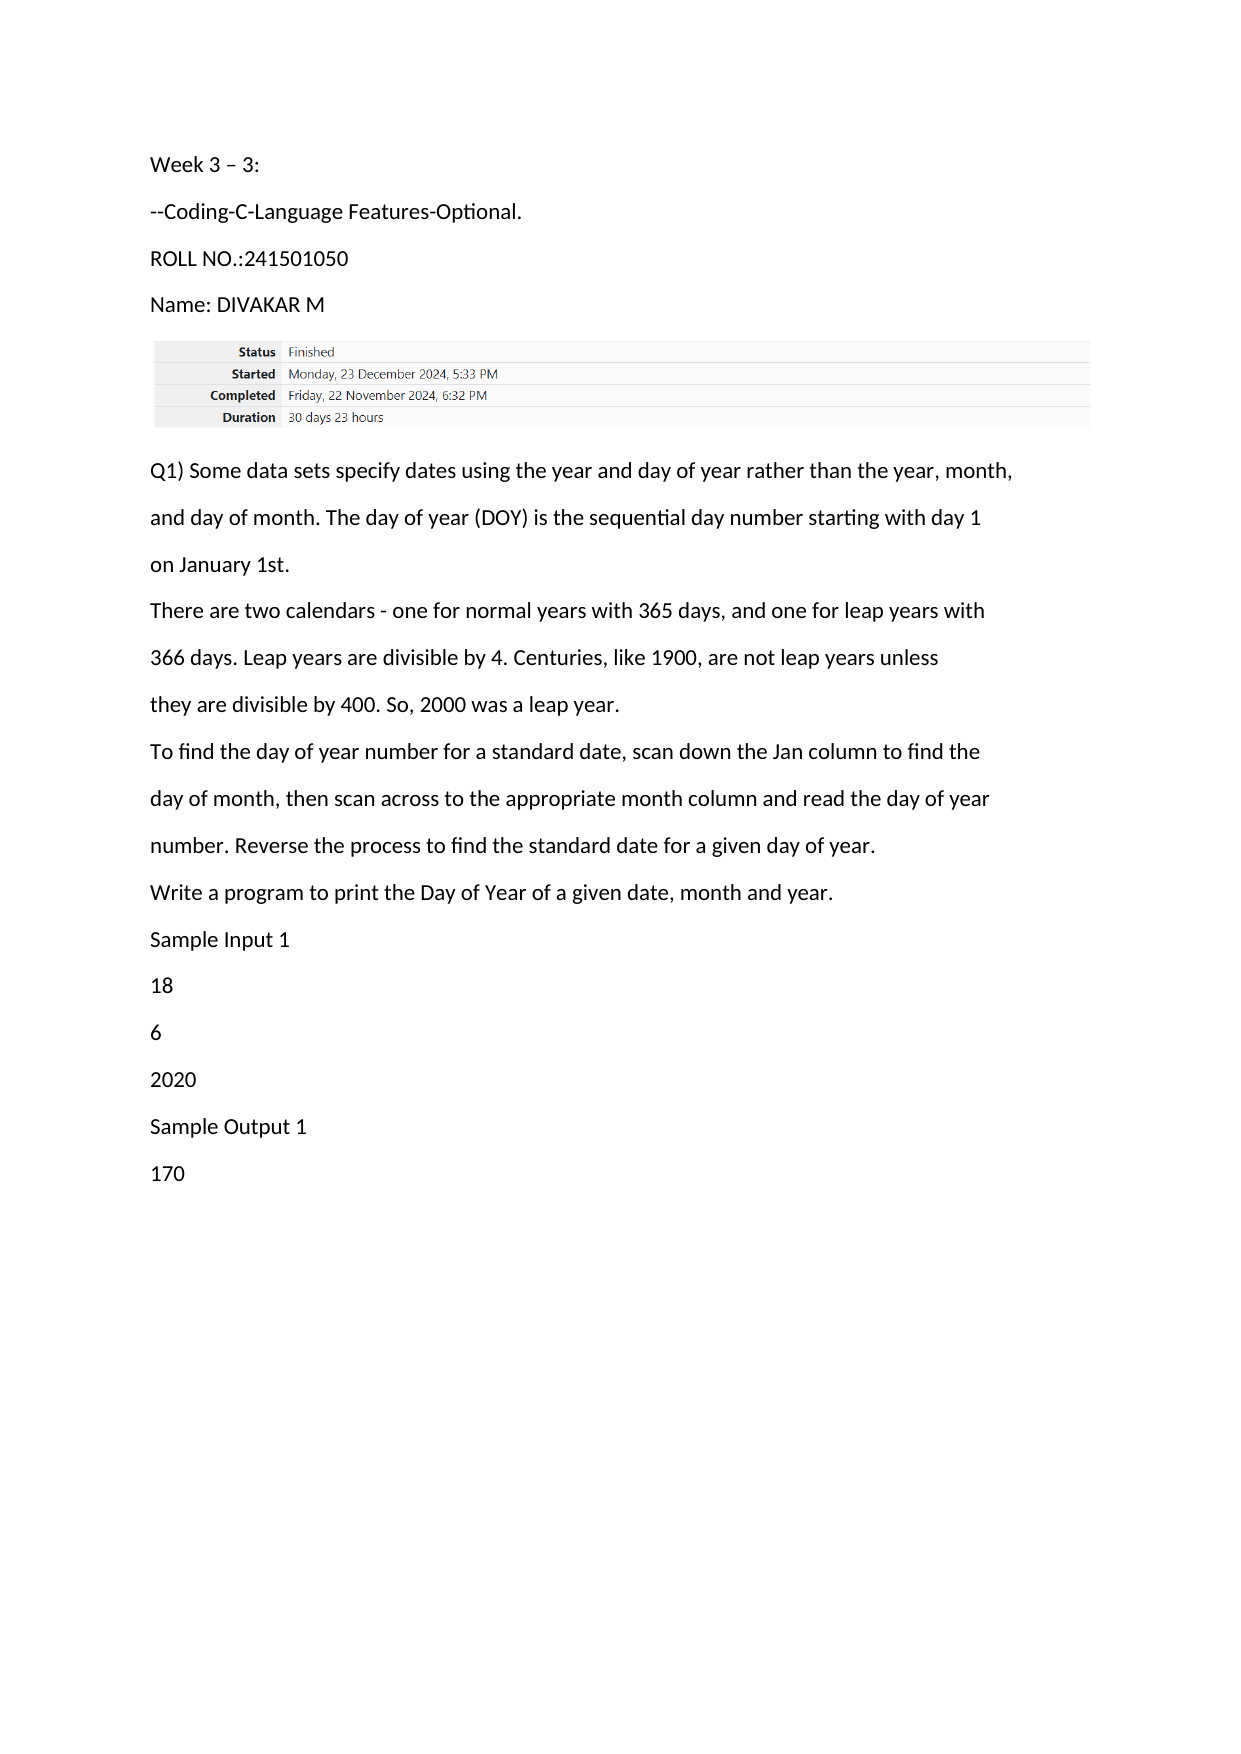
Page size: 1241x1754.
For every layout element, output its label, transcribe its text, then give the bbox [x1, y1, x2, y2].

text on January 1st. [150, 550, 1090, 578]
text 366 days. Leap years are divisible by 4. Centuries, like 1900, are not leap years unless [150, 643, 1090, 672]
text ROLL NO.:241501050 [150, 244, 1090, 272]
text 2020 [150, 1065, 1090, 1093]
text There are two calendars - one for normal years with 365 days, and one for leap years with [150, 597, 1090, 625]
text they are divisible by 400. So, 2000 was a leap year. [150, 690, 1090, 718]
text Week 3 – 3: [150, 150, 1090, 178]
text day of month, then scan across to the appropriate month column and read the day of year [150, 784, 1090, 812]
text --Coding-C-Language Features-Optional. [150, 197, 1090, 225]
text Sample Input 1 [150, 925, 1090, 953]
text Write a program to print the Day of Year of a given date, month and year. [150, 878, 1090, 906]
text To find the day of year number for a standard date, scan down the Jan column to find the [150, 737, 1090, 765]
text number. Reverse the process to find the standard date for a given day of year. [150, 831, 1090, 859]
text 6 [150, 1018, 1090, 1047]
text Sample Output 1 [150, 1112, 1090, 1140]
text Q1) Some data sets specify dates using the year and day of year rather than the year, month, [150, 456, 1090, 484]
text Name: DIVAKAR M [150, 291, 1090, 319]
text and day of month. The day of year (DOY) is the sequential day number starting with day 1 [150, 503, 1090, 531]
text 170 [150, 1159, 1090, 1187]
text 18 [150, 972, 1090, 1000]
picture [150, 337, 1091, 438]
